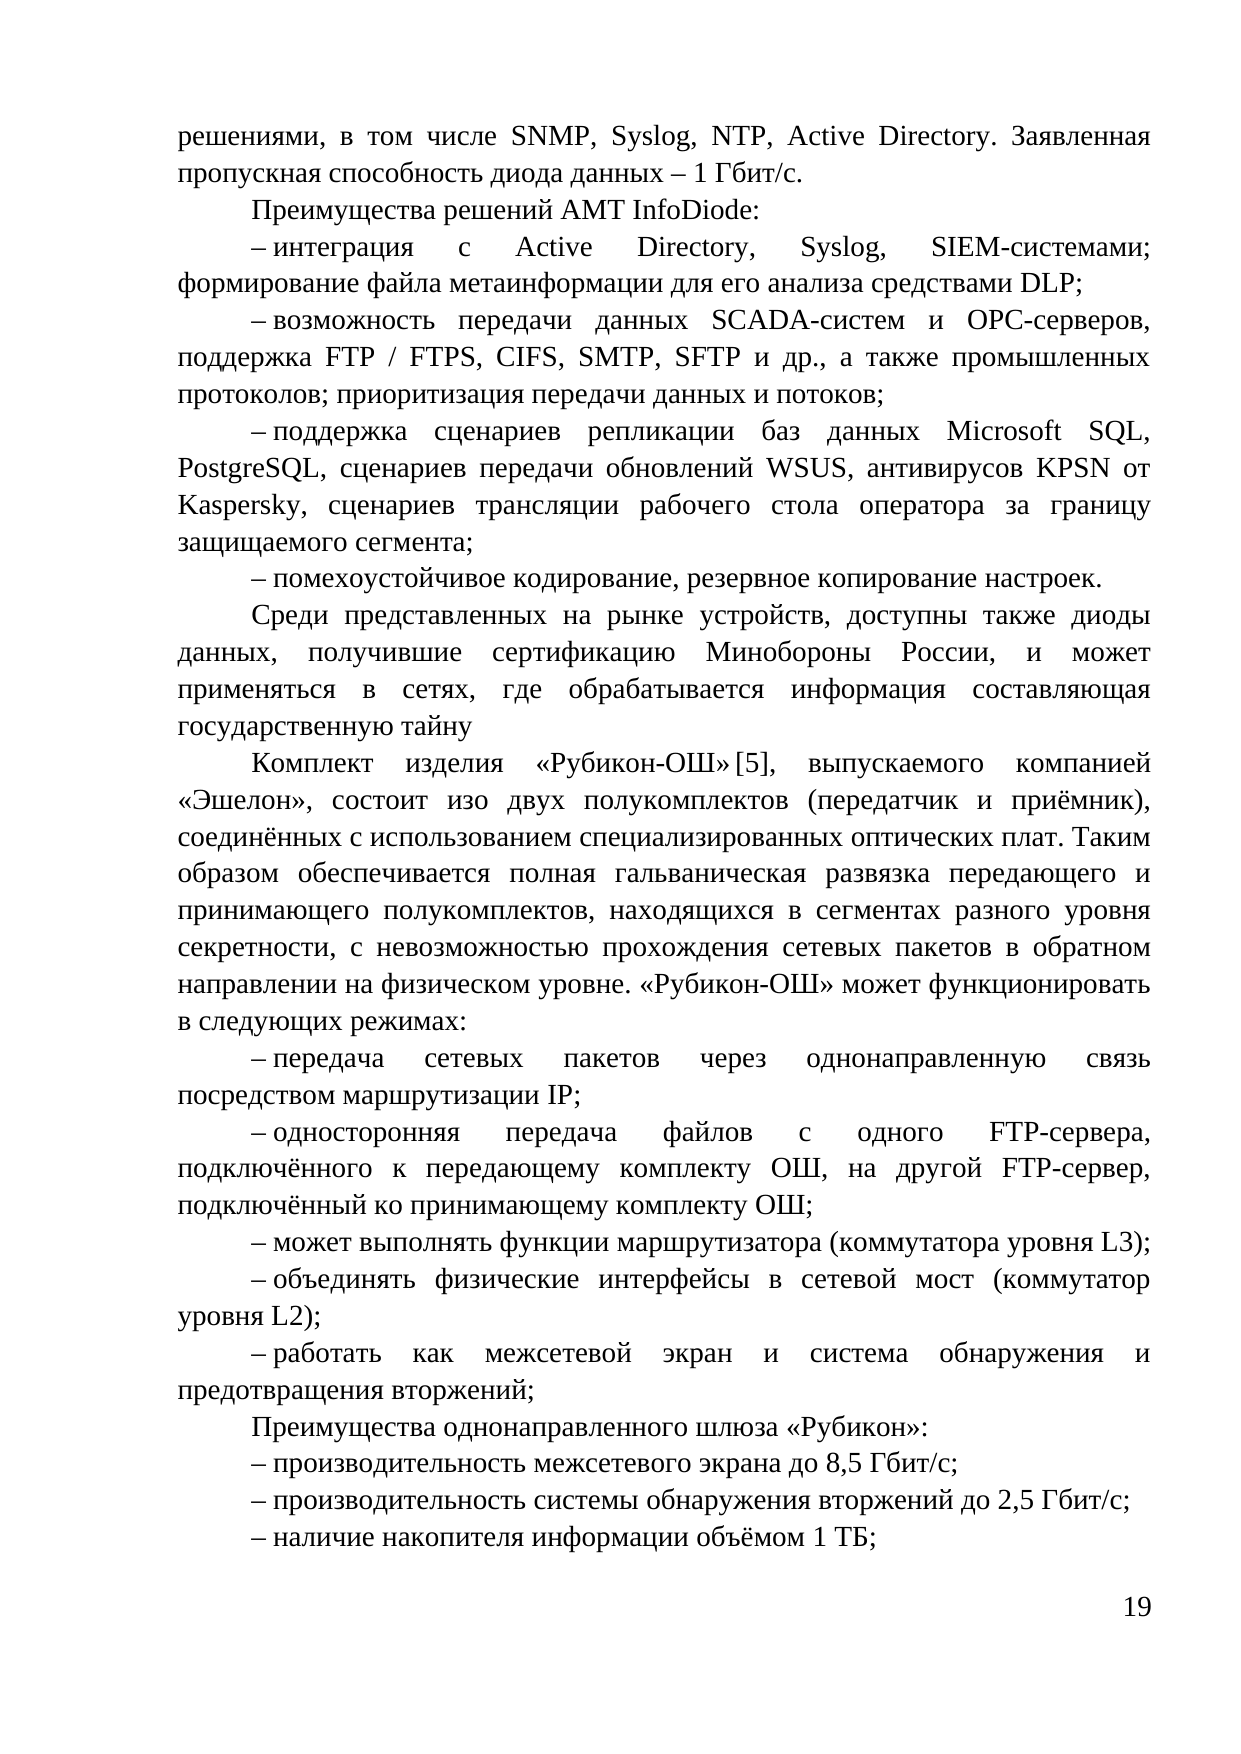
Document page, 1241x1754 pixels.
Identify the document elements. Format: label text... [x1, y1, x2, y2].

text – объединять физические интерфейсы в сетевой мост (коммутатор уровня L2); [177, 1261, 1152, 1332]
text – работать как межсетевой экран и система обнаружения и предотвращения вторжений; [177, 1335, 1152, 1405]
text Среди представленных на рынке устройств, доступны также диоды данных, получившие сертификацию Минобороны России, и может применяться в сетях, где обрабатывается информация составляющая государственную тайну [177, 597, 1152, 742]
text – односторонняя передача файлов с одного FTP-сервера, подключённого к передающему комплекту ОШ, на другой FTP-сервер, подключённый ко принимающему комплекту ОШ; [177, 1114, 1152, 1221]
text – передача сетевых пакетов через однонаправленную связь посредством маршрутизации IP; [177, 1040, 1152, 1110]
text решениями, в том числе SNMP, Syslog, NTP, Active Directory. Заявленная пропускная способность диода данных – 1 Гбит/с. [177, 118, 1152, 188]
text – может выполнять функции маршрутизатора (коммутатора уровня L3); [177, 1224, 1152, 1258]
text Преимущества однонаправленного шлюза «Рубикон»: [177, 1409, 1152, 1442]
text – поддержка сценариев репликации баз данных Microsoft SQL, PostgreSQL, сценариев передачи обновлений WSUS, антивирусов KPSN от Kaspersky, сценариев трансляции рабочего стола оператора за границу защищаемого сегмента; [177, 413, 1152, 557]
text Комплект изделия «Рубикон-ОШ» [5], выпускаемого компанией «Эшелон», состоит изо двух полукомплектов (передатчик и приёмник), соединённых с использованием специализированных оптических плат. Таким образом обеспечивается полная гальваническая развязка передающего и принимающего полукомплектов, находящихся в сегментах разного уровня секретности, с невозможностью прохождения сетевых пакетов в обратном направлении на физическом уровне. «Рубикон-ОШ» может функционировать в следующих режимах: [177, 745, 1152, 1037]
text – интеграция с Active Directory, Syslog, SIEM-системами; формирование файла метаинформации для его анализа средствами DLP; [177, 229, 1152, 299]
text – наличие накопителя информации объёмом 1 ТБ; [177, 1519, 1152, 1553]
text – возможность передачи данных SCADA-систем и OPC-серверов, поддержка FTP / FTPS, CIFS, SMTP, SFTP и др., а также промышленных протоколов; приоритизация передачи данных и потоков; [177, 302, 1152, 410]
text Преимущества решений AMT InfoDiode: [177, 192, 1152, 225]
text – помехоустойчивое кодирование, резервное копирование настроек. [177, 561, 1152, 594]
text – производительность межсетевого экрана до 8,5 Гбит/с; [177, 1446, 1152, 1479]
text – производительность системы обнаружения вторжений до 2,5 Гбит/с; [177, 1482, 1152, 1516]
